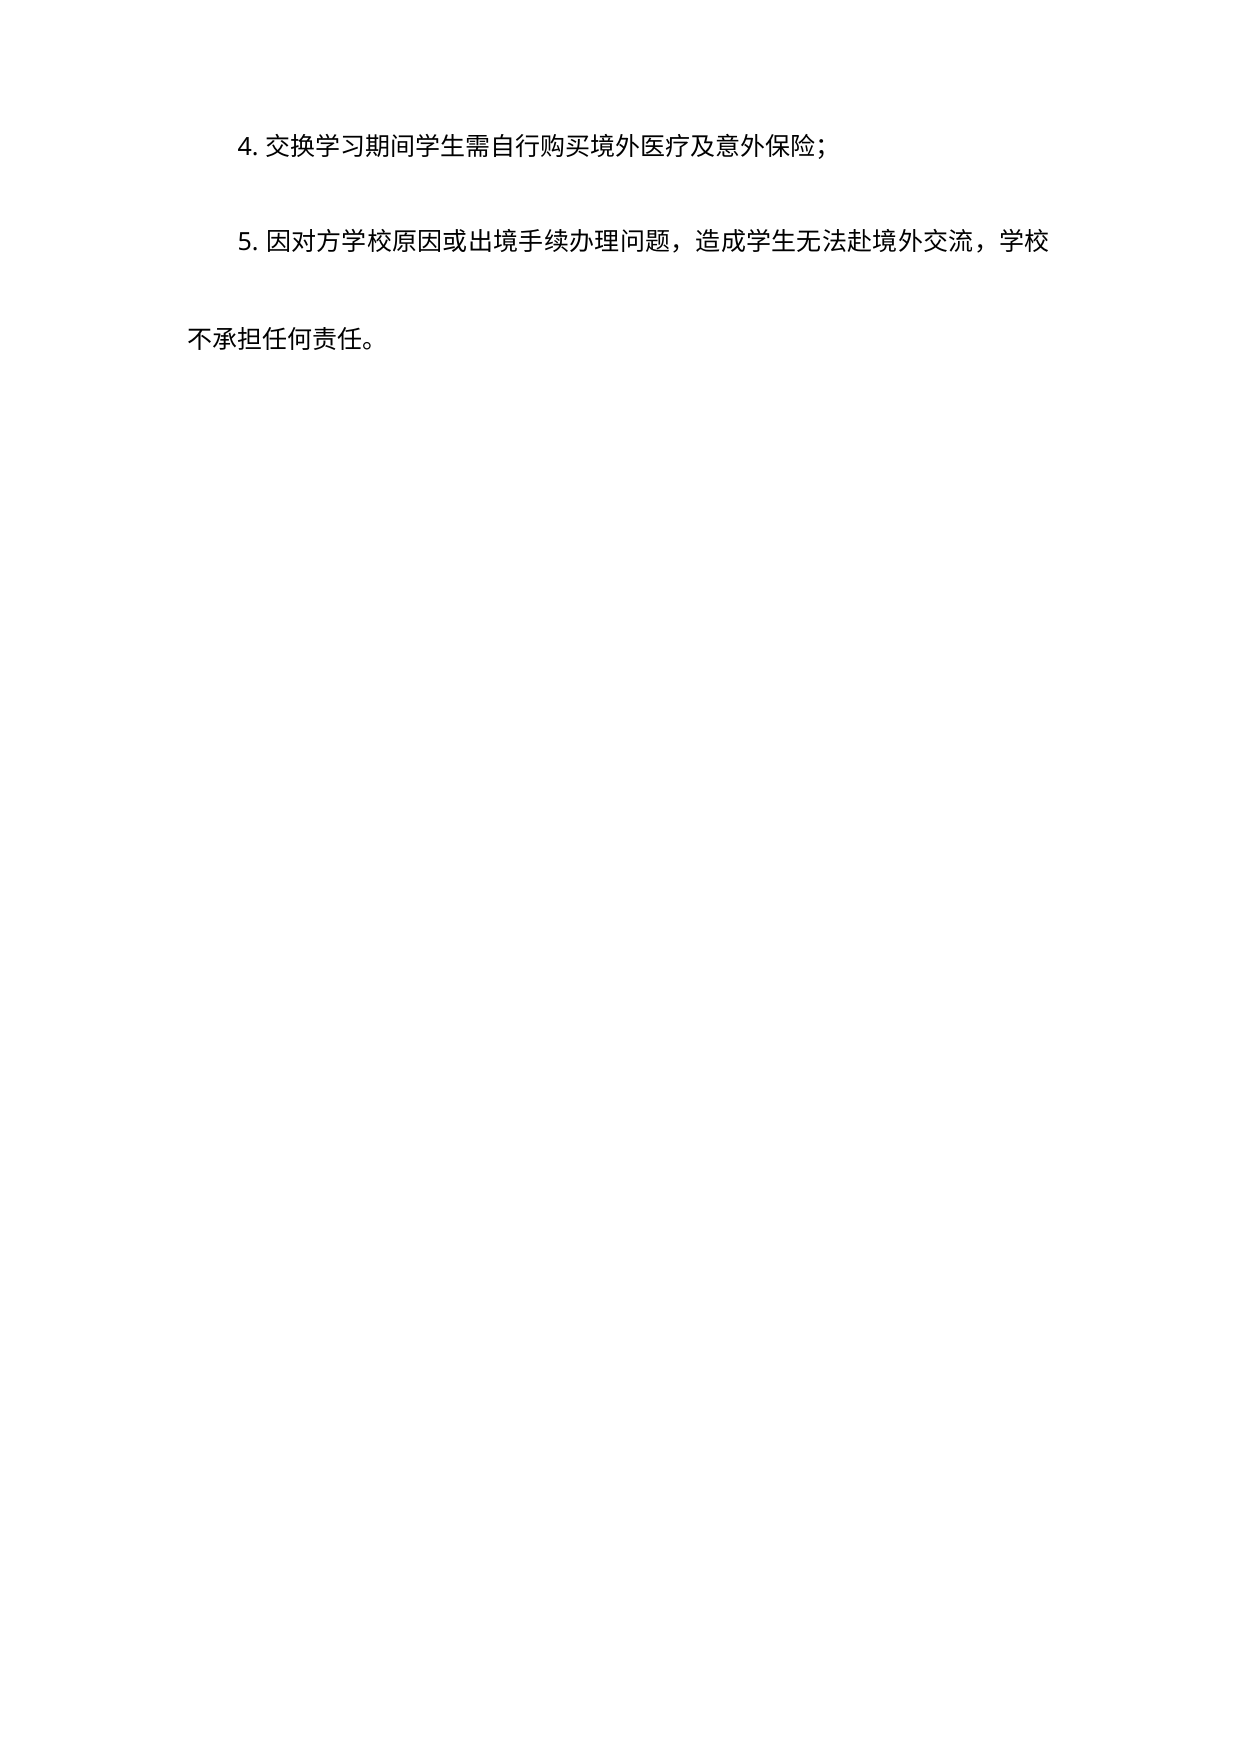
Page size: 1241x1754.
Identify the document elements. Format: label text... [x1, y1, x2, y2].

text 5. 因对方学校原因或出境手续办理问题，造成学生无法赴境外交流，学校不承担任何责任。 [187, 207, 1053, 370]
text 4. 交换学习期间学生需自行购买境外医疗及意外保险； [187, 112, 1053, 177]
